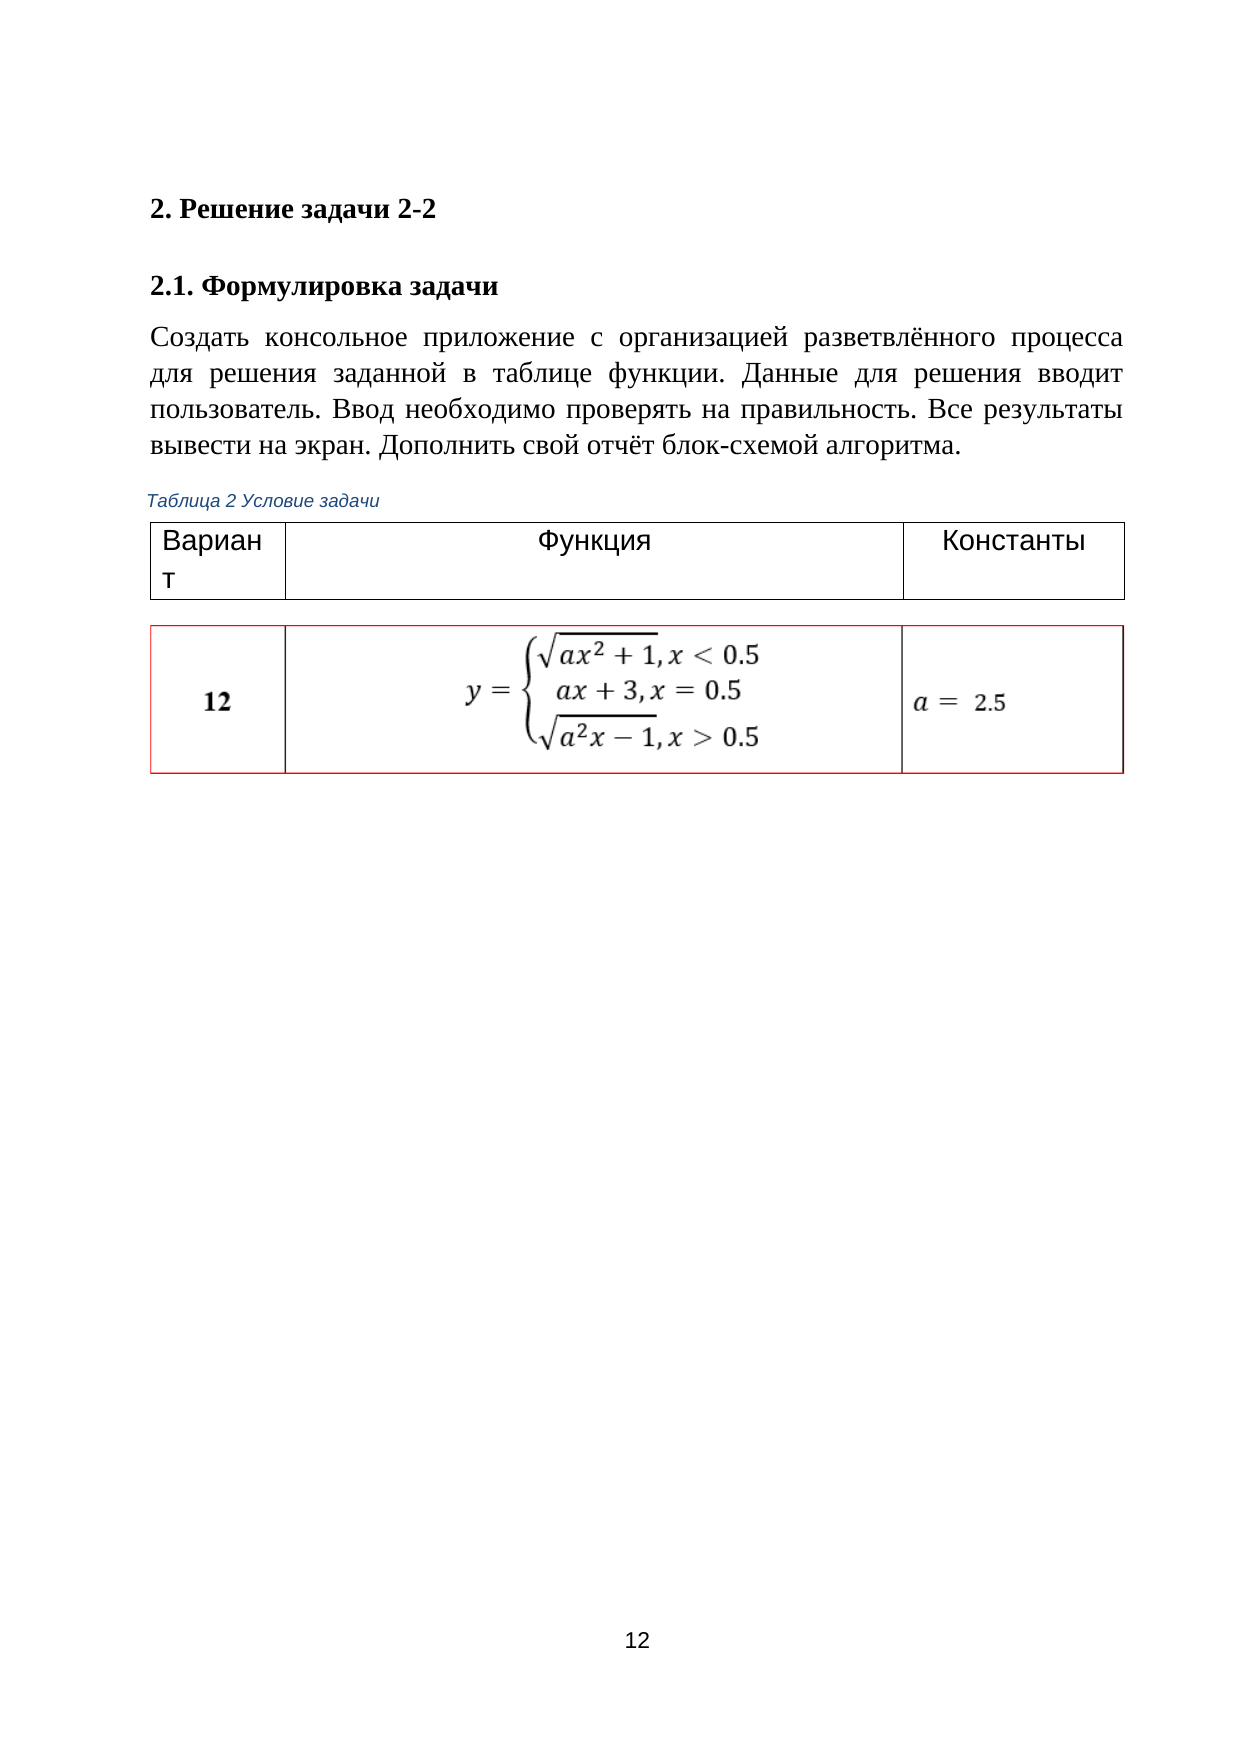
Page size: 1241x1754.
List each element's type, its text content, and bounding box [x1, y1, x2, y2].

table_header Константы [904, 523, 1124, 599]
table_header Вариант [151, 523, 285, 599]
subtitle Формулировка задачи [150, 268, 1124, 301]
text Создать консольное приложение с организацией разветвлённого процесса для решения заданной в таблице функции. Данные для решения вводит пользователь. Ввод необходимо проверять на правильность. Все результаты вывести на экран. Дополнить свой отчёт блок-схемой алгоритма. [150, 319, 1124, 461]
table_header Функция [286, 523, 903, 599]
picture [150, 625, 1125, 774]
subtitle Решение задачи 2-2 [150, 192, 1124, 225]
